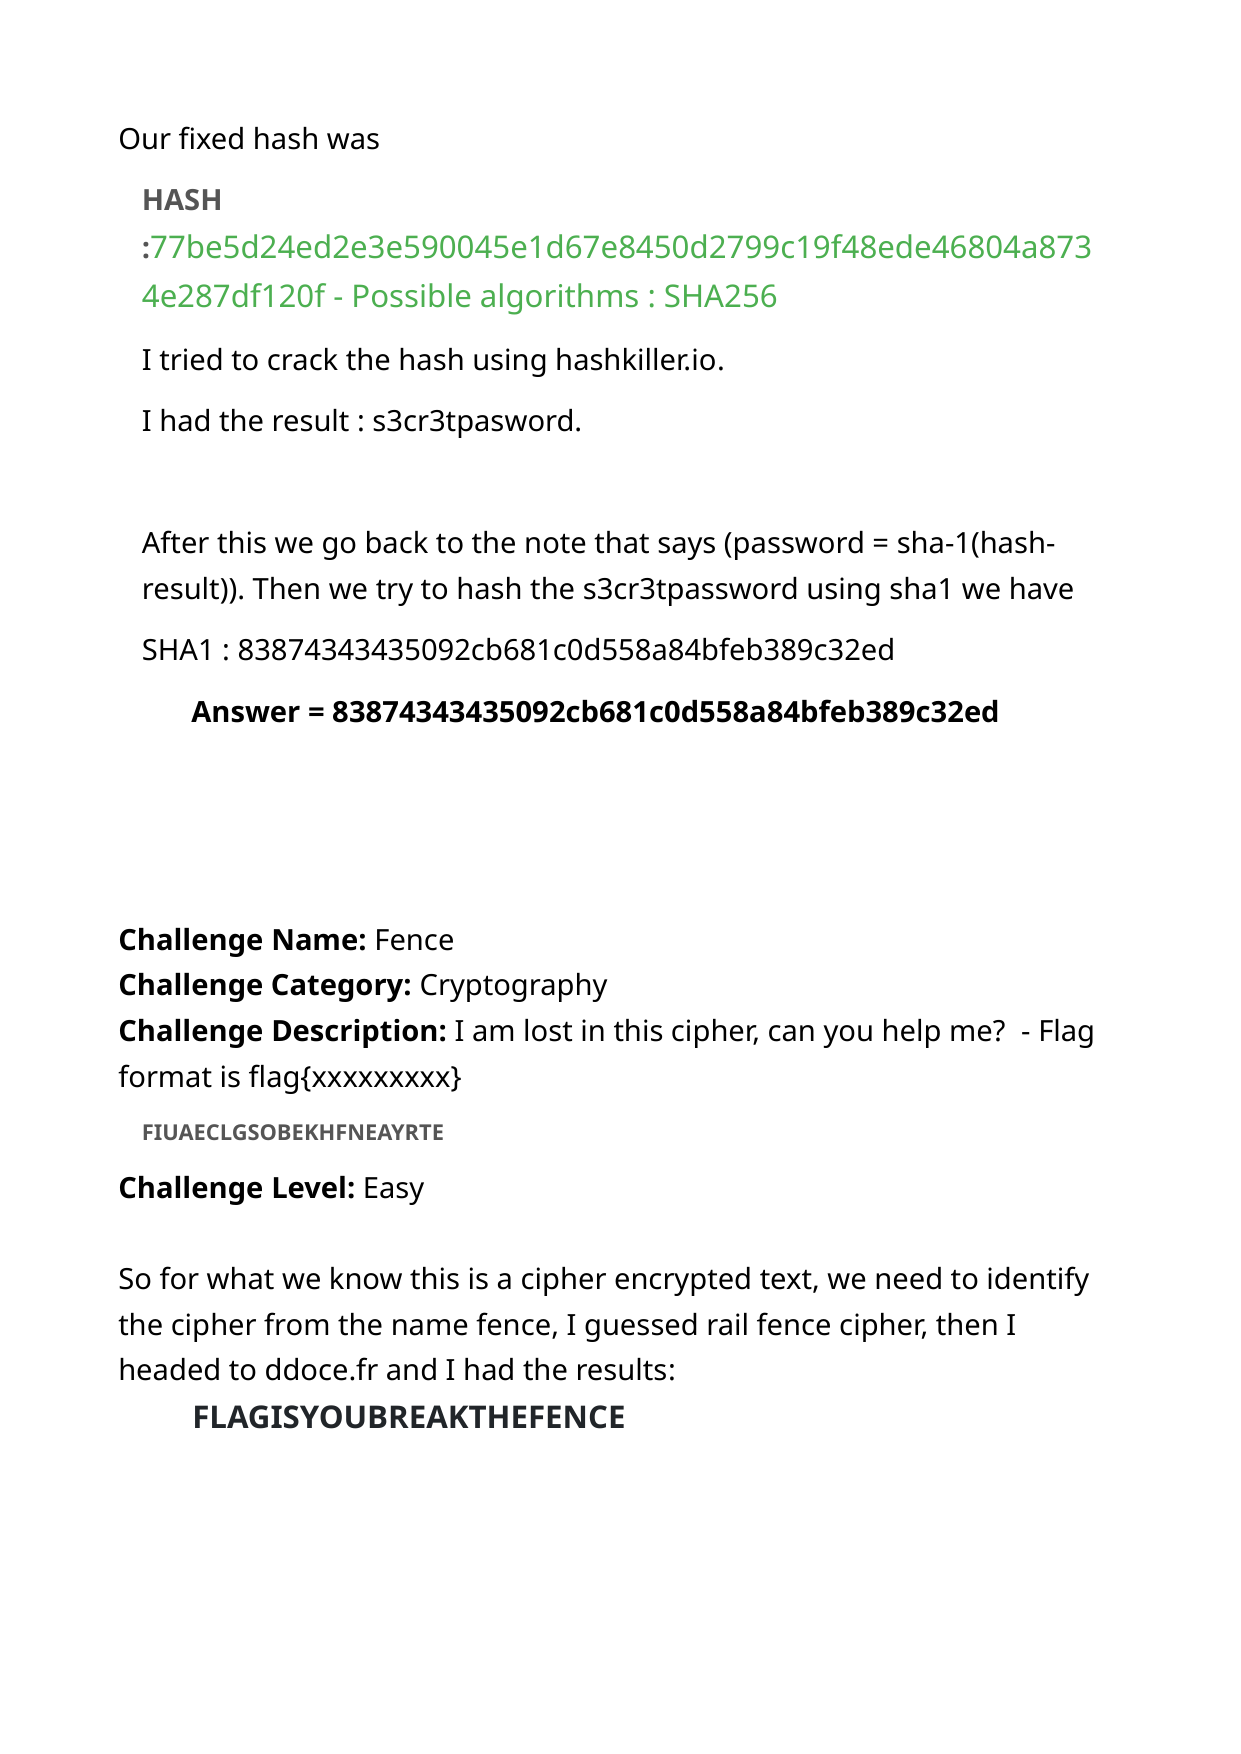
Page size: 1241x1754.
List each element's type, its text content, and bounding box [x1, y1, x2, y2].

text FIUAECLGSOBEKHFNEAYRTE [142, 1117, 1099, 1147]
list FLAGISYOUBREAKTHEFENCE [118, 1395, 1122, 1438]
list Challenge Description: I am lost in this cipher, can you help me? - Flag format is flag{xxxxxxxxx} [118, 1010, 1122, 1096]
list Challenge Level: Easy [118, 1167, 1122, 1207]
text After this we go back to the note that says (password = sha-1(hash-result)). Then we try to hash the s3cr3tpassword using sha1 we have [142, 523, 1099, 608]
list Challenge Category: Cryptography [118, 964, 1122, 1004]
list So for what we know this is a cipher encrypted text, we need to identify the cipher from the name fence, I guessed rail fence cipher, then I headed to ddoce.fr and I had the results: [118, 1258, 1122, 1389]
text Our fixed hash was [118, 118, 1122, 158]
text HASH:77be5d24ed2e3e590045e1d67e8450d2799c19f48ede46804a8734e287df120f - Possible algorithms : SHA256 [142, 179, 1099, 317]
text I had the result : s3cr3tpasword. [142, 400, 1099, 440]
list Challenge Name: Fence [118, 919, 1122, 959]
list Answer = 83874343435092cb681c0d558a84bfeb389c32ed [118, 691, 1122, 731]
text SHA1 : 83874343435092cb681c0d558a84bfeb389c32ed [142, 629, 1099, 669]
text I tried to crack the hash using hashkiller.io. [142, 339, 1099, 379]
